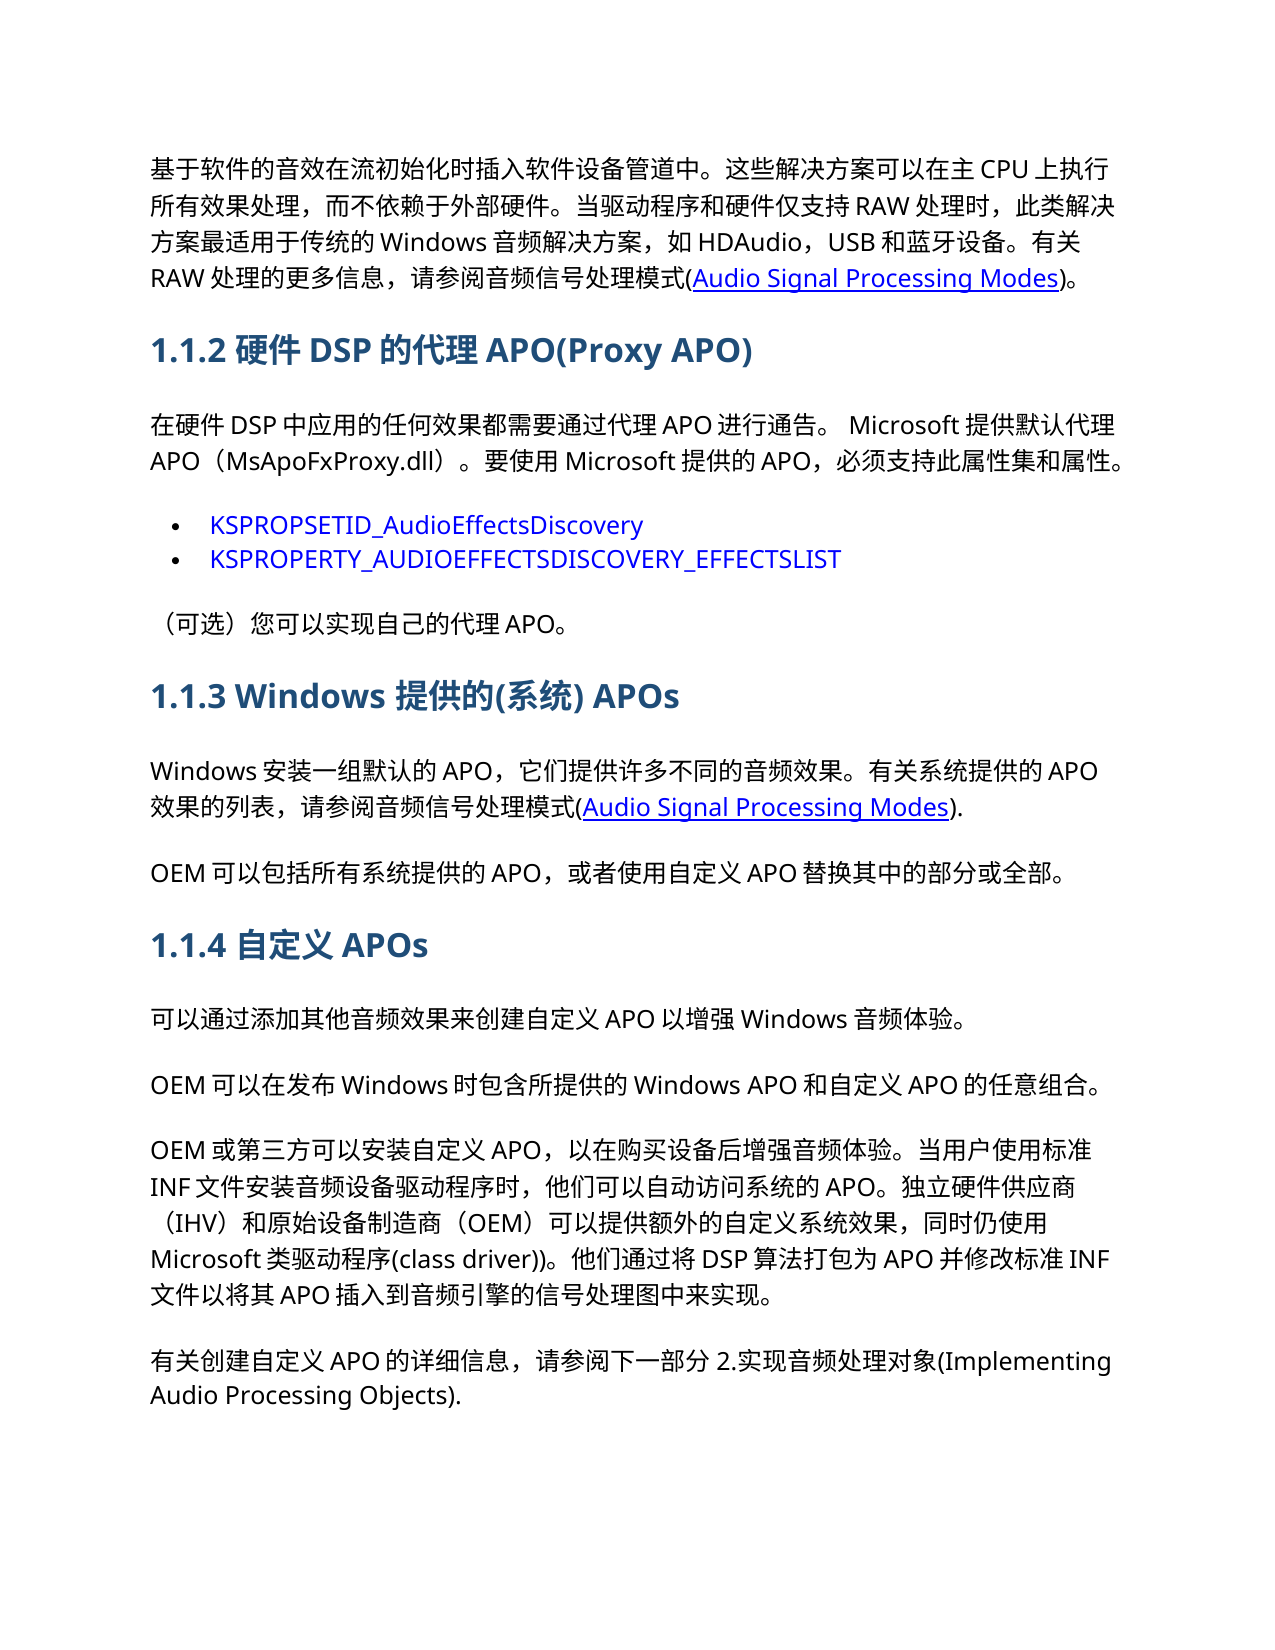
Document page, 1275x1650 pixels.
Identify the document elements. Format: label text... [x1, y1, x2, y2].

text （可选）您可以实现自己的代理APO。 [150, 604, 1125, 641]
text 有关创建自定义APO的详细信息，请参阅下一部分 2.实现音频处理对象(Implementing Audio Processing Objects). [150, 1341, 1125, 1412]
text OEM可以在发布Windows时包含所提供的Windows APO和自定义APO的任意组合。 [150, 1065, 1125, 1102]
text OEM可以包括所有系统提供的APO，或者使用自定义APO替换其中的部分或全部。 [150, 853, 1125, 889]
text Windows安装一组默认的APO，它们提供许多不同的音频效果。有关系统提供的APO效果的列表，请参阅音频信号处理模式(Audio Signal Processing Modes). [150, 751, 1125, 824]
subtitle 1.1.3 Windows 提供的(系统) APOs [150, 670, 1125, 718]
text OEM或第三方可以安装自定义APO，以在购买设备后增强音频体验。当用户使用标准INF文件安装音频设备驱动程序时，他们可以自动访问系统的APO。独立硬件供应商（IHV）和原始设备制造商（OEM）可以提供额外的自定义系统效果，同时仍使用Microsoft类驱动程序(class driver))。他们通过将DSP算法打包为APO并修改标准INF文件以将其APO插入到音频引擎的信号处理图中来实现。 [150, 1131, 1125, 1312]
text 在硬件DSP中应用的任何效果都需要通过代理APO进行通告。 Microsoft提供默认代理APO（MsApoFxProxy.dll）。要使用Microsoft提供的APO，必须支持此属性集和属性。 [150, 406, 1125, 478]
list KSPROPSETID_AudioEffectsDiscovery [172, 507, 1125, 541]
text 可以通过添加其他音频效果来创建自定义APO以增强Windows音频体验。 [150, 1000, 1125, 1036]
list KSPROPERTY_AUDIOEFFECTSDISCOVERY_EFFECTSLIST [172, 541, 1125, 575]
subtitle 1.1.4 自定义APOs [150, 918, 1125, 967]
subtitle 1.1.2 硬件DSP的代理APO(Proxy APO) [150, 324, 1125, 373]
